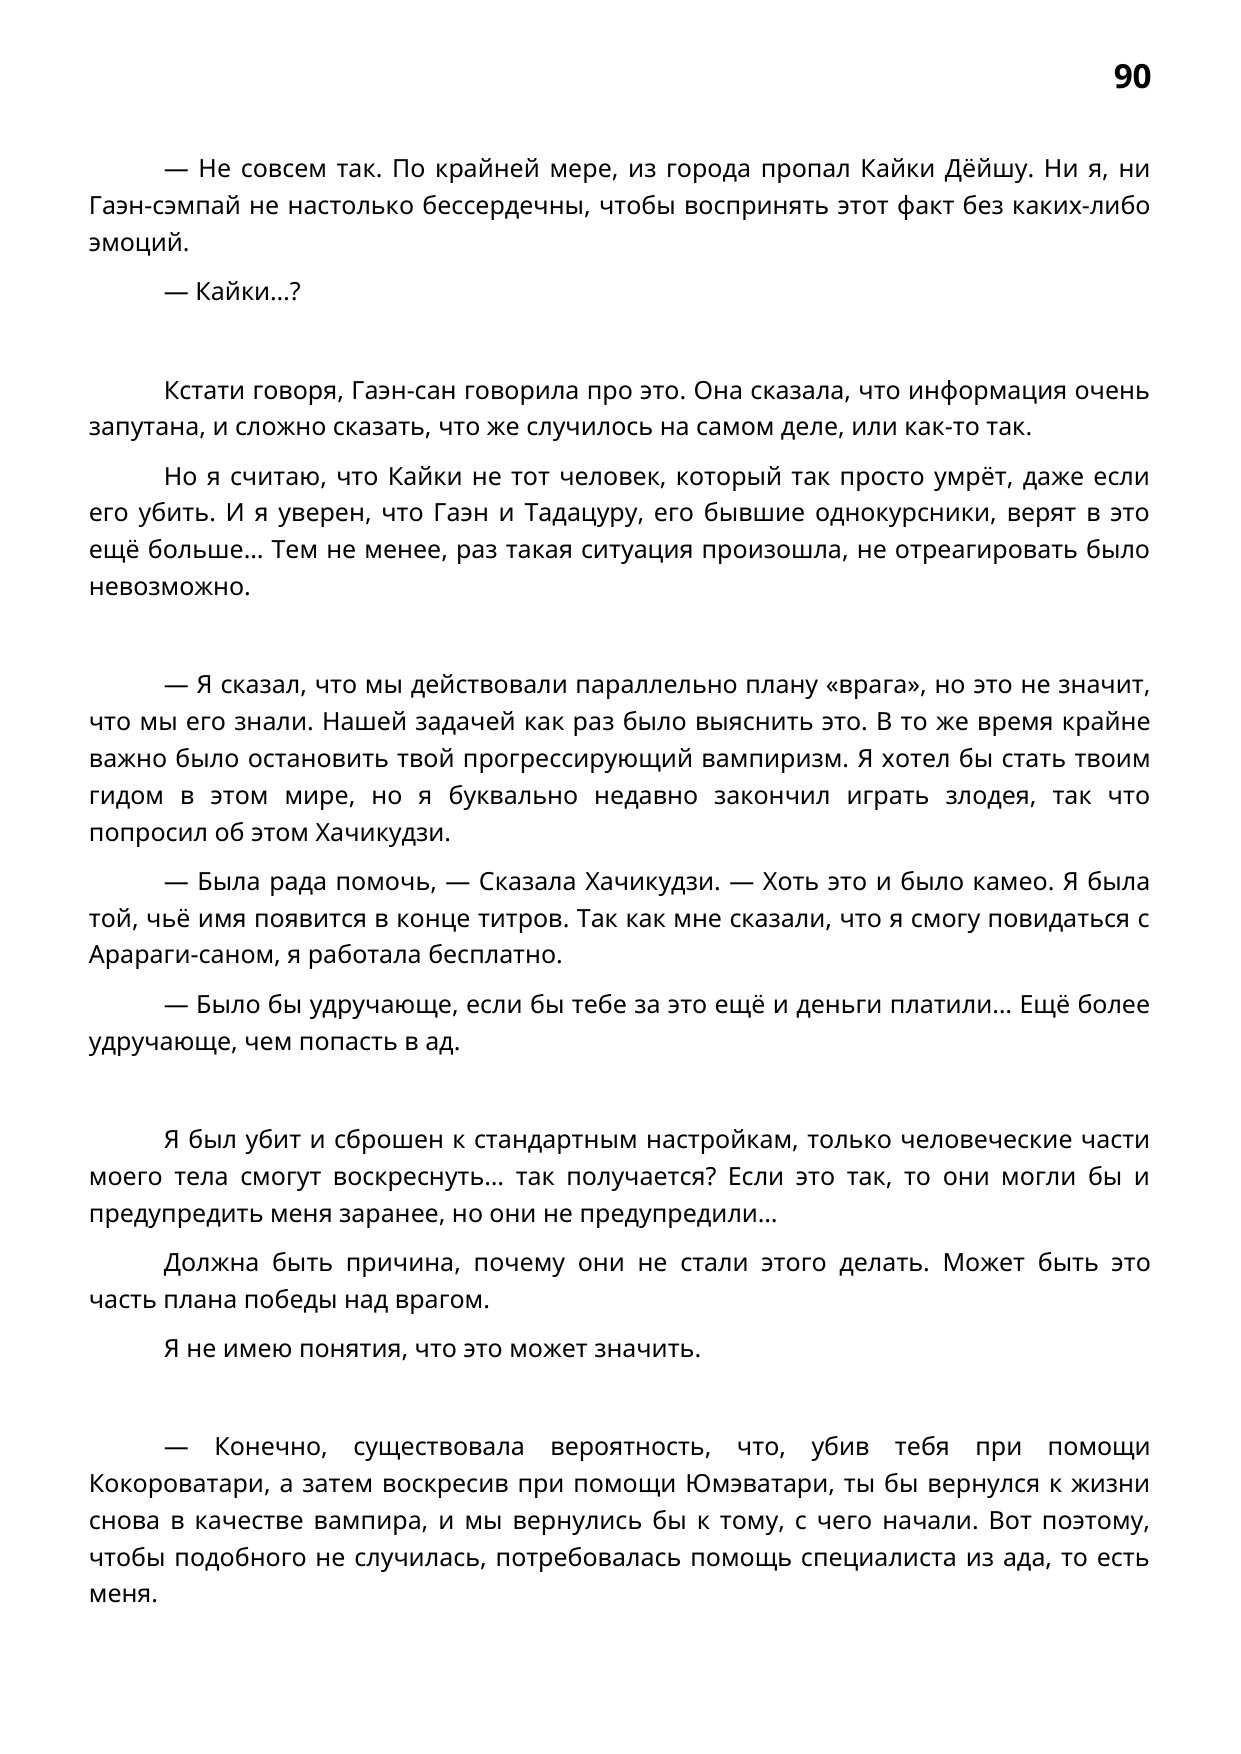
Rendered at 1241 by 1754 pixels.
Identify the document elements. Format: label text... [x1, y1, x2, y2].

text — Кайки…? [89, 274, 1152, 308]
text Должна быть причина, почему они не стали этого делать. Может быть это часть плана победы над врагом. [89, 1244, 1152, 1315]
text — Не совсем так. По крайней мере, из города пропал Кайки Дёйшу. Ни я, ни Гаэн-сэмпай не настолько бессердечны, чтобы воспринять этот факт без каких-либо эмоций. [89, 151, 1152, 258]
text — Конечно, существовала вероятность, что, убив тебя при помощи Кокороватари, а затем воскресив при помощи Юмэватари, ты бы вернулся к жизни снова в качестве вампира, и мы вернулись бы к тому, с чего начали. Вот поэтому, чтобы подобного не случилась, потребовалась помощь специалиста из ада, то есть меня. [89, 1429, 1152, 1610]
text Я не имею понятия, что это может значить. [89, 1331, 1152, 1364]
text Но я считаю, что Кайки не тот человек, который так просто умрёт, даже если его убить. И я уверен, что Гаэн и Тадацуру, его бывшие однокурсники, верят в это ещё больше… Тем не менее, раз такая ситуация произошла, не отреагировать было невозможно. [89, 458, 1152, 603]
text Кстати говоря, Гаэн-сан говорила про это. Она сказала, что информация очень запутана, и сложно сказать, что же случилось на самом деле, или как-то так. [89, 372, 1152, 443]
text — Была рада помочь, — Сказала Хачикудзи. — Хоть это и было камео. Я была той, чьё имя появится в конце титров. Так как мне сказали, что я смогу повидаться с Арараги-саном, я работала бесплатно. [89, 863, 1152, 971]
text — Было бы удручающе, если бы тебе за это ещё и деньги платили… Ещё более удручающе, чем попасть в ад. [89, 986, 1152, 1057]
text — Я сказал, что мы действовали параллельно плану «врага», но это не значит, что мы его знали. Нашей задачей как раз было выяснить это. В то же время крайне важно было остановить твой прогрессирующий вампиризм. Я хотел бы стать твоим гидом в этом мире, но я буквально недавно закончил играть злодея, так что попросил об этом Хачикудзи. [89, 667, 1152, 848]
text Я был убит и сброшен к стандартным настройкам, только человеческие части моего тела смогут воскреснуть… так получается? Если это так, то они могли бы и предупредить меня заранее, но они не предупредили… [89, 1122, 1152, 1229]
